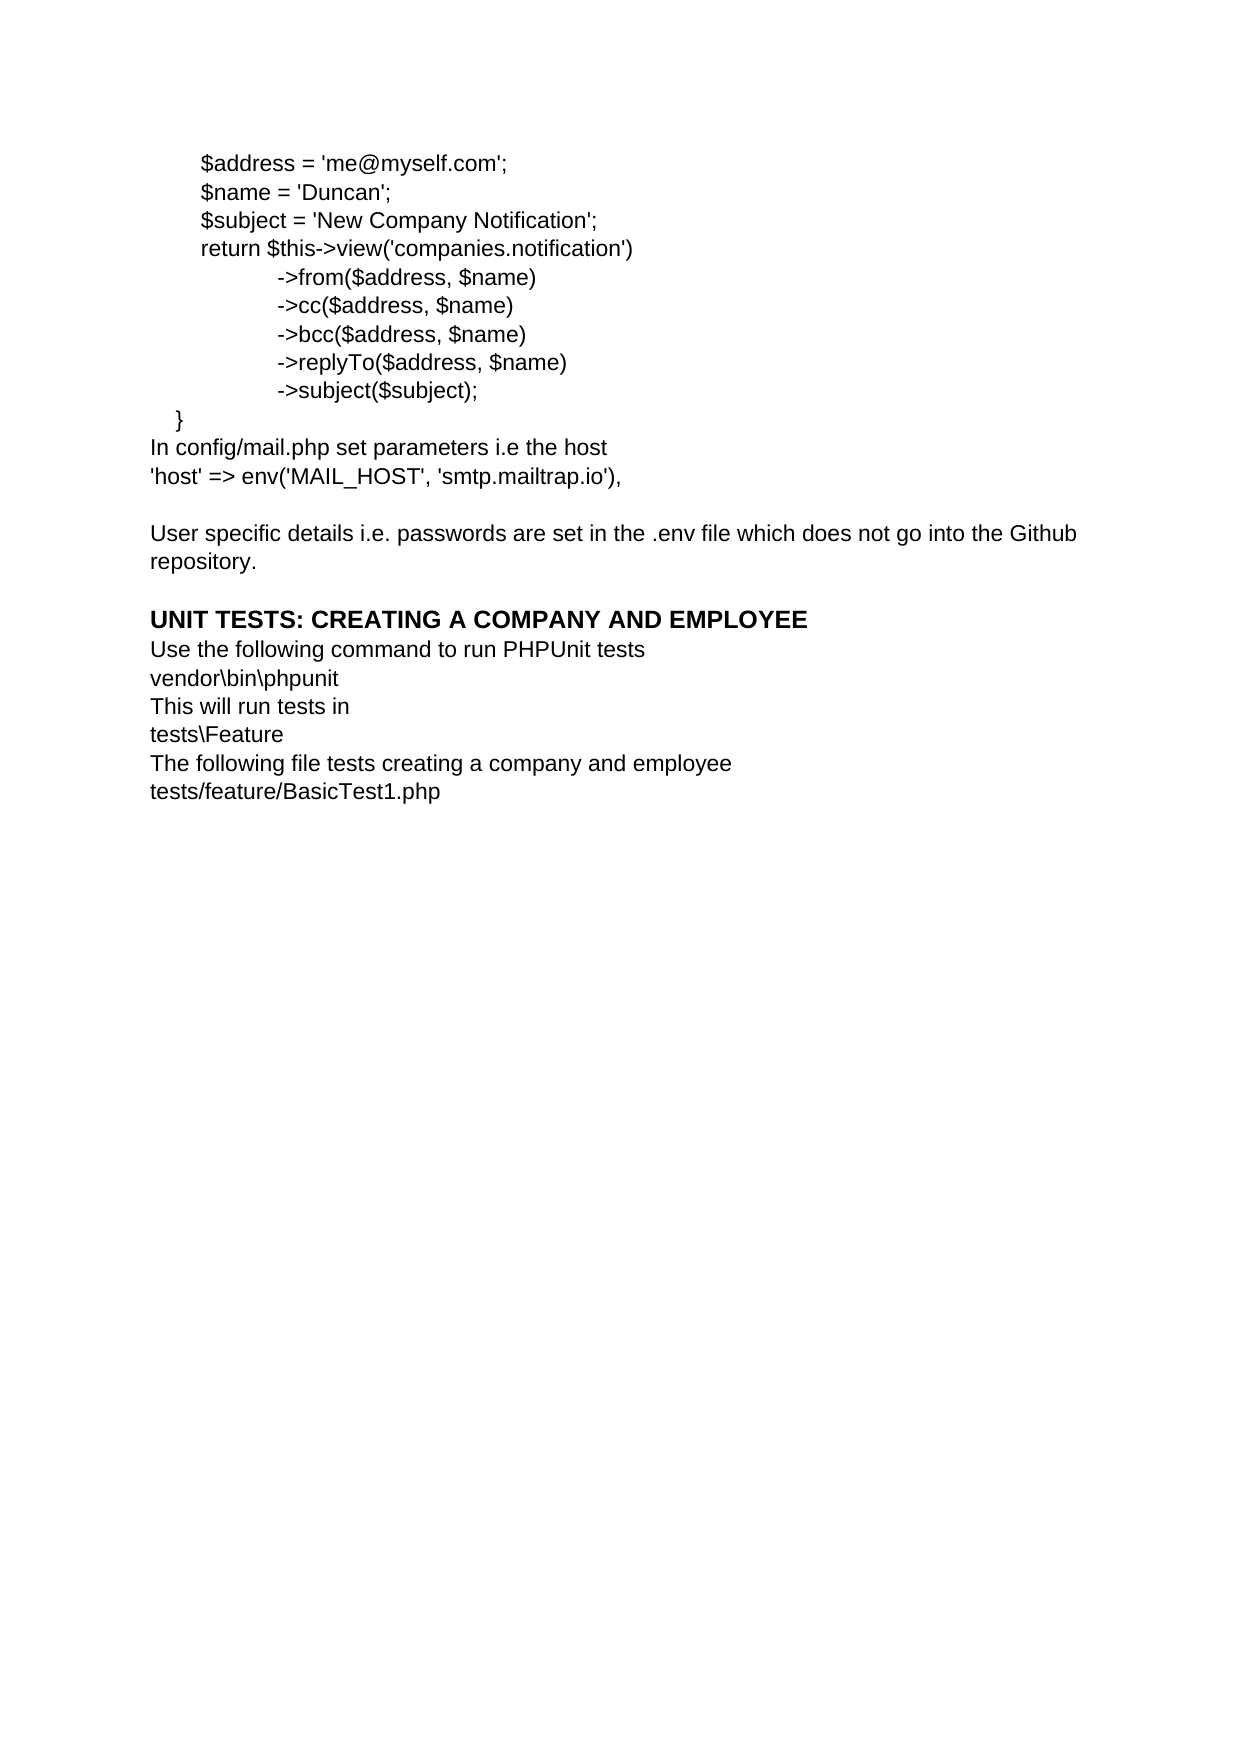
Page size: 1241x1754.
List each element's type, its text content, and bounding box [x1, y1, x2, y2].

text ->subject($subject); [150, 377, 1090, 404]
text vendor\bin\phpunit [150, 664, 1090, 691]
text tests\Feature [150, 721, 1090, 748]
text $name = 'Duncan'; [150, 178, 1090, 205]
text ->replyTo($address, $name) [150, 349, 1090, 375]
text ->from($address, $name) [150, 264, 1090, 290]
text The following file tests creating a company and employee [150, 750, 1090, 776]
text 'host' => env('MAIL_HOST', 'smtp.mailtrap.io'), [150, 463, 1090, 489]
text $address = 'me@myself.com'; [150, 150, 1090, 176]
text return $this->view('companies.notification') [150, 235, 1090, 262]
text ->bcc($address, $name) [150, 321, 1090, 347]
text This will run tests in [150, 693, 1090, 719]
text UNIT TESTS: CREATING A COMPANY AND EMPLOYEE [150, 605, 1090, 634]
text tests/feature/BasicTest1.php [150, 778, 1090, 804]
text User specific details i.e. passwords are set in the .env file which does not go into the Github repository. [150, 520, 1090, 574]
text $subject = 'New Company Notification'; [150, 207, 1090, 233]
text In config/mail.php set parameters i.e the host [150, 434, 1090, 461]
text Use the following command to run PHPUnit tests [150, 636, 1090, 662]
text } [150, 406, 1090, 432]
text ->cc($address, $name) [150, 292, 1090, 318]
